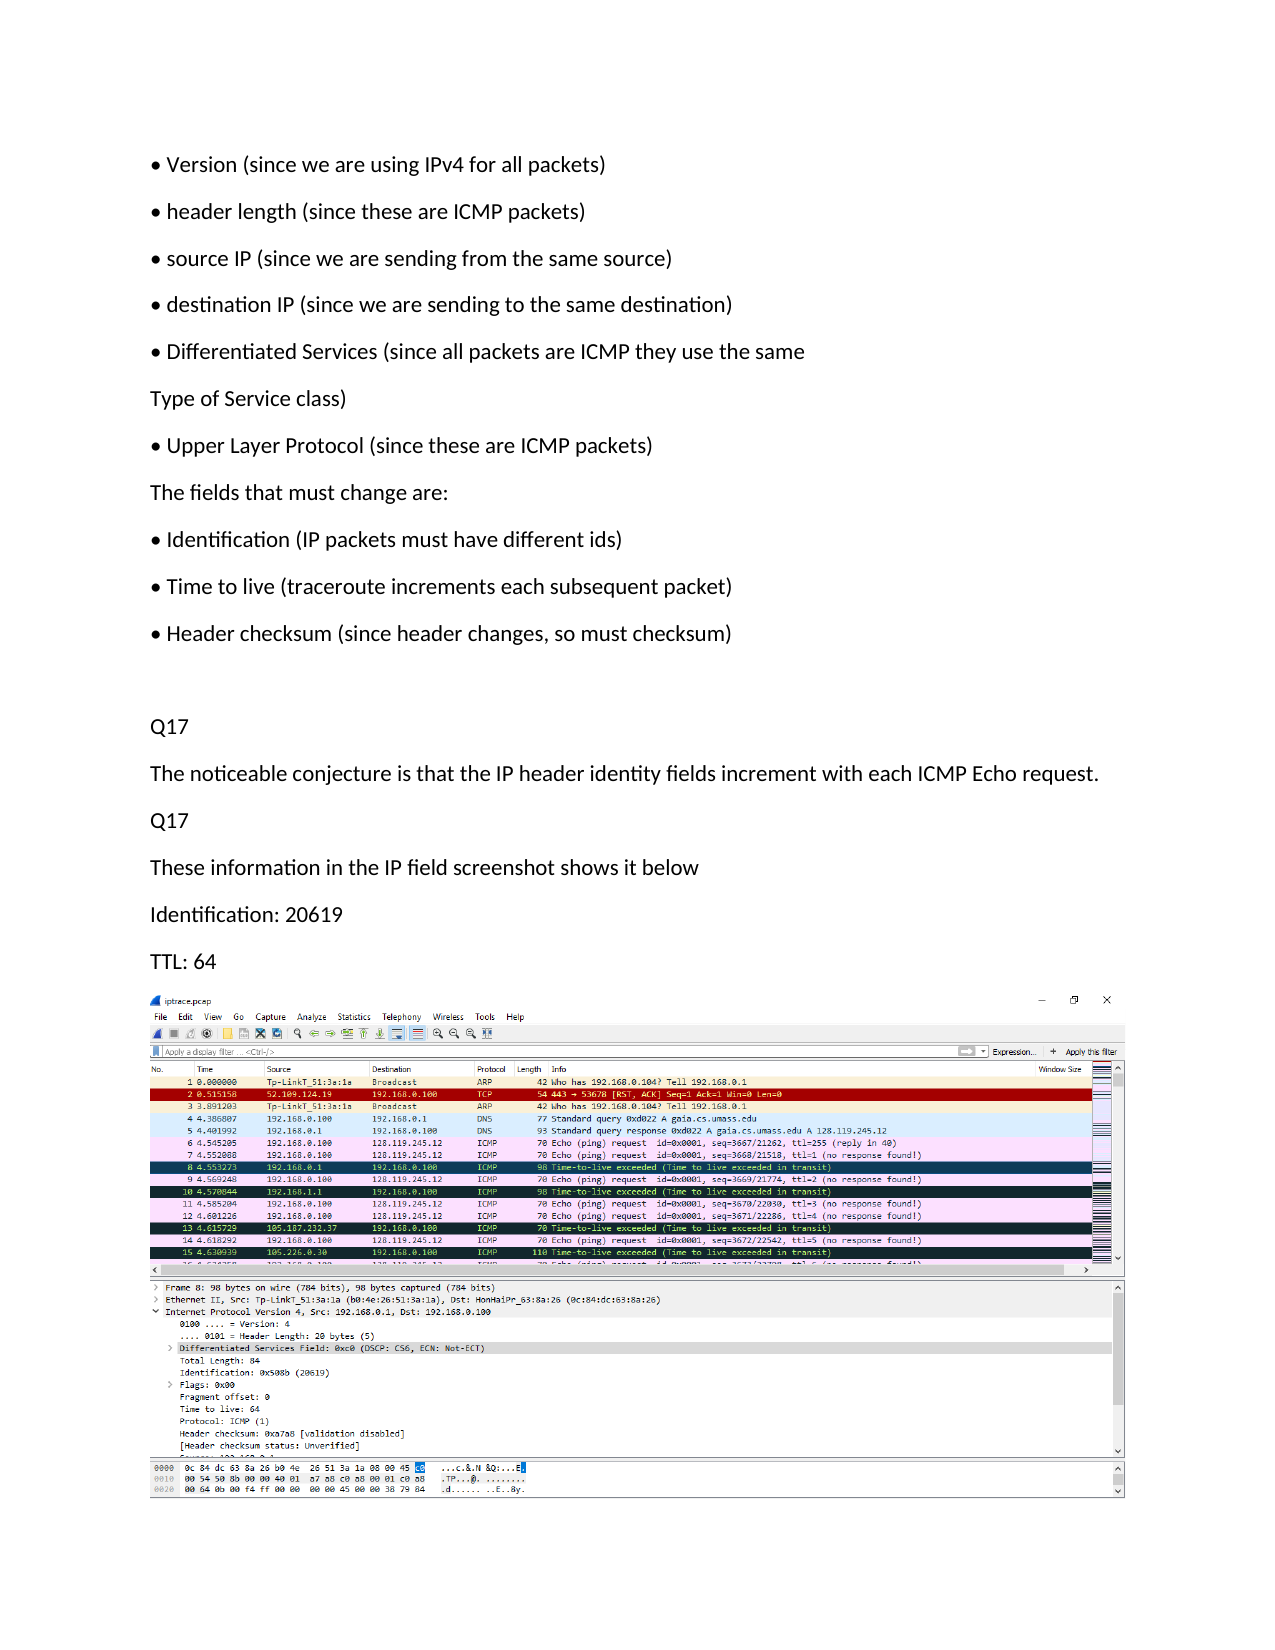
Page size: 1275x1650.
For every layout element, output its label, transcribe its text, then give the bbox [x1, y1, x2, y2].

text • Time to live (traceroute increments each subsequent packet) [150, 572, 1125, 600]
text These information in the IP field screenshot shows it below [150, 853, 1125, 881]
text Identification: 20619 [150, 900, 1125, 928]
picture [150, 993, 1125, 1499]
text The noticeable conjecture is that the IP header identity fields increment with each ICMP Echo request. [150, 759, 1125, 787]
text Type of Service class) [150, 384, 1125, 412]
text • source IP (since we are sending from the same source) [150, 244, 1125, 272]
text • Upper Layer Protocol (since these are ICMP packets) [150, 431, 1125, 459]
text The fields that must change are: [150, 478, 1125, 506]
text • Identification (IP packets must have different ids) [150, 525, 1125, 553]
text TTL: 64 [150, 947, 1125, 975]
text • Differentiated Services (since all packets are ICMP they use the same [150, 337, 1125, 366]
text Q17 [150, 712, 1125, 741]
text • destination IP (since we are sending to the same destination) [150, 291, 1125, 319]
text • Header checksum (since header changes, so must checksum) [150, 619, 1125, 647]
text • Version (since we are using IPv4 for all packets) [150, 150, 1125, 178]
text • header length (since these are ICMP packets) [150, 197, 1125, 225]
text Q17 [150, 806, 1125, 834]
